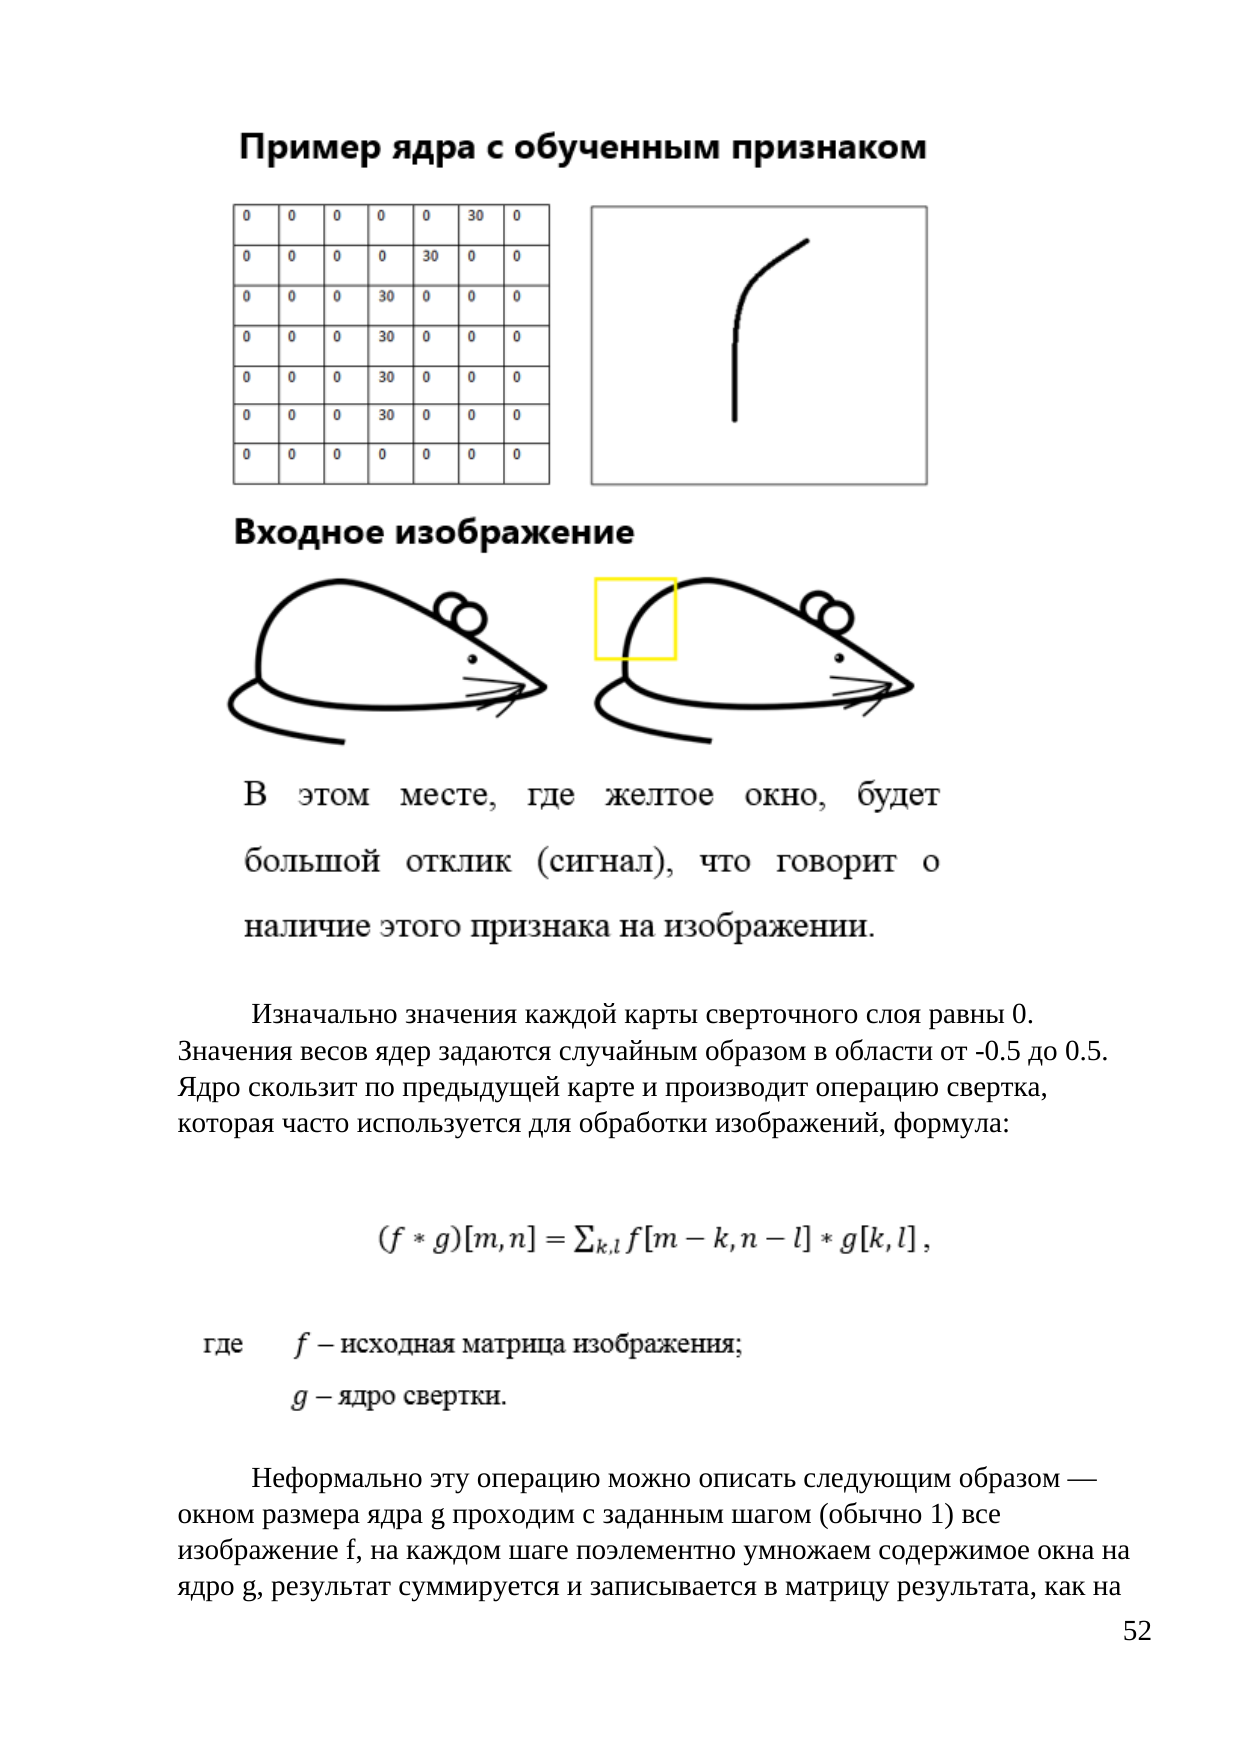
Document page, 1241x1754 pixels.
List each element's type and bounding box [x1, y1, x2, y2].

text [177, 118, 1152, 1602]
picture [177, 1177, 945, 1422]
picture [177, 118, 969, 958]
